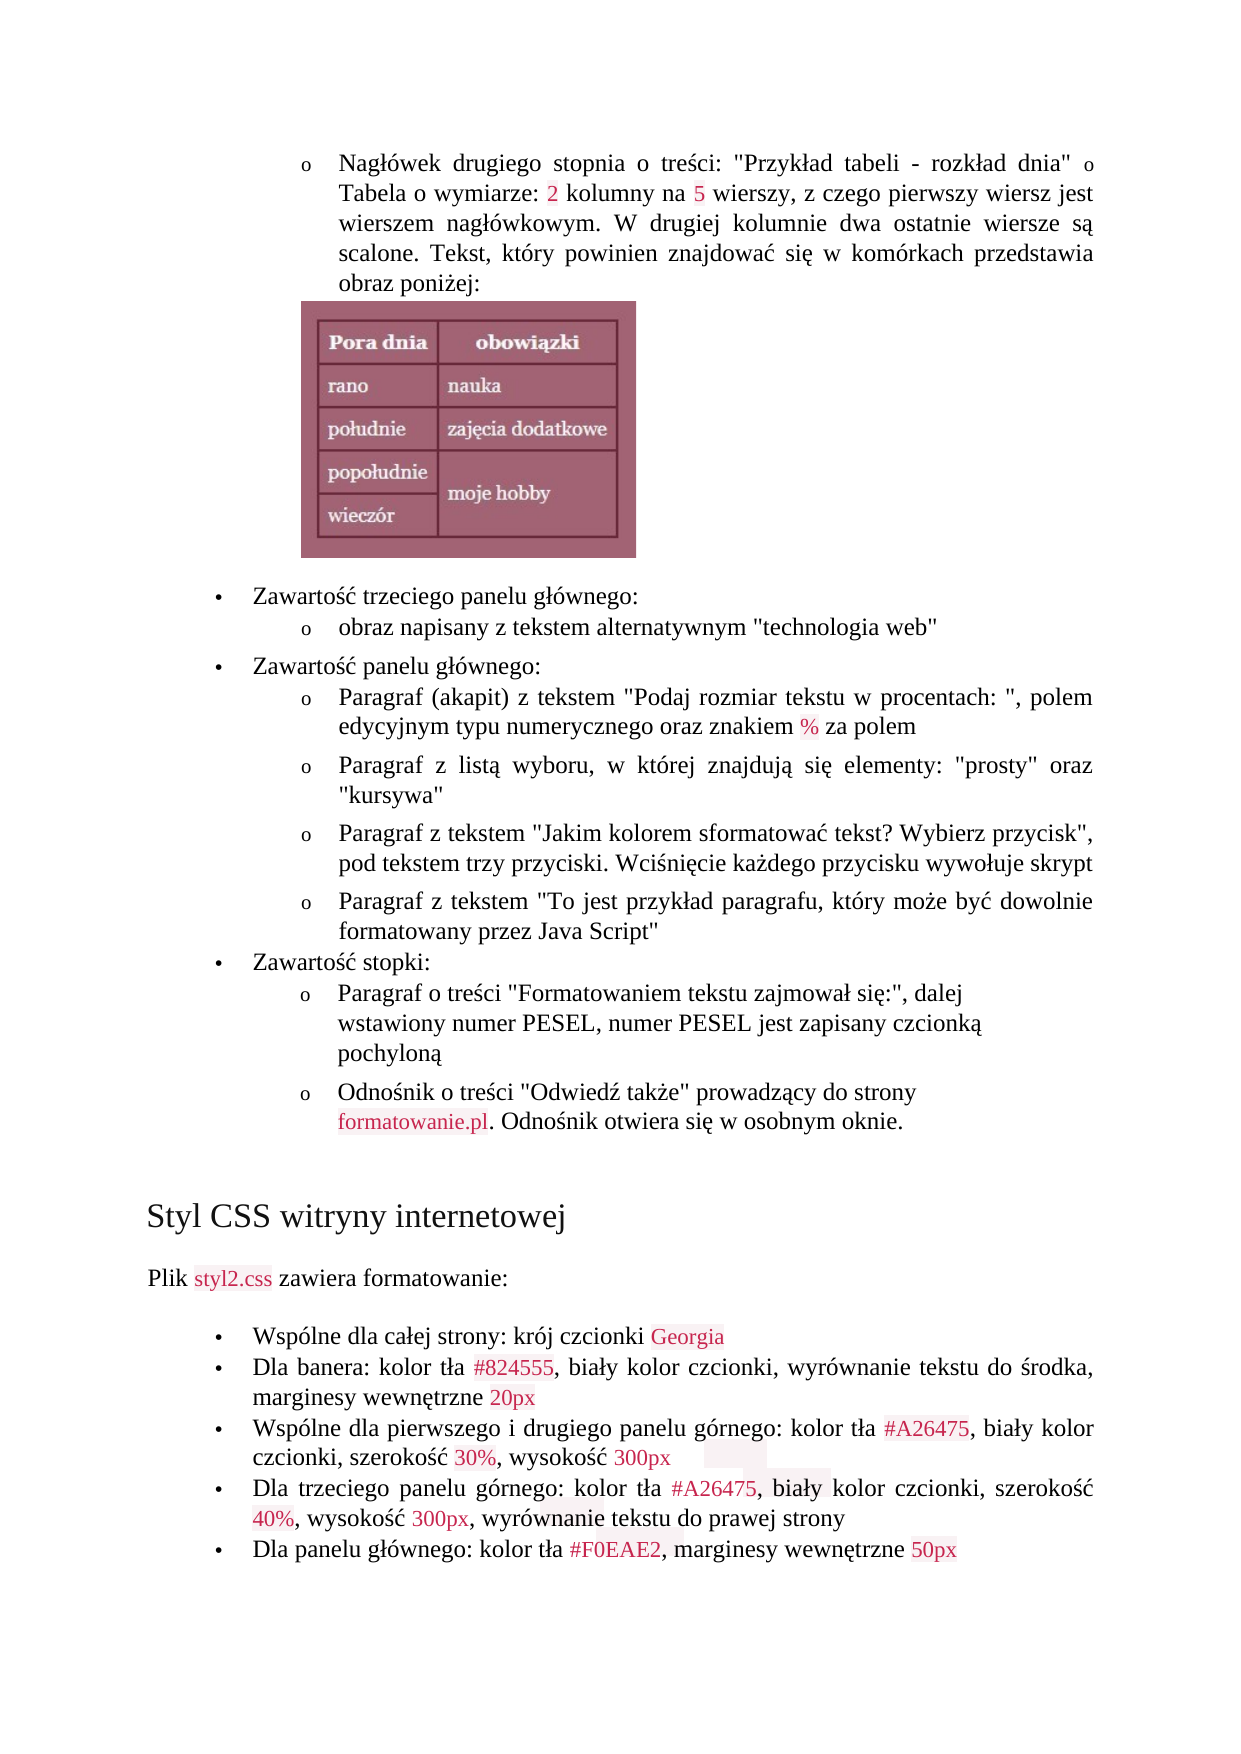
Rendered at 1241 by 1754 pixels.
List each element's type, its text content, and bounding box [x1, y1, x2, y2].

list obraz napisany z tekstem alternatywnym "technologia web" [301, 612, 1094, 641]
list Nagłówek drugiego stopnia o treści: "Przykład tabeli - rozkład dnia" o Tabela o wymiarze: 2 kolumny na 5 wierszy, z czego pierwszy wiersz jest wierszem nagłówkowym. W drugiej kolumnie dwa ostatnie wiersze są scalone. Tekst, który powinien znajdować się w komórkach przedstawia obraz poniżej: [301, 148, 1094, 297]
list Paragraf z tekstem "Jakim kolorem sformatować tekst? Wybierz przycisk", pod tekstem trzy przyciski. Wciśnięcie każdego przycisku wywołuje skrypt [301, 818, 1094, 877]
list Zawartość stopki: [215, 947, 1094, 976]
list Odnośnik o treści "Odwiedź także" prowadzący do strony formatowanie.pl. Odnośnik otwiera się w osobnym oknie. [300, 1077, 1077, 1135]
list Wspólne dla pierwszego i drugiego panelu górnego: kolor tła #A26475, biały kolor czcionki, szerokość 30%, wysokość 300px [215, 1413, 1094, 1471]
list Dla trzeciego panelu górnego: kolor tła #A26475, biały kolor czcionki, szerokość 40%, wysokość 300px, wyrównanie tekstu do prawej strony [215, 1473, 1094, 1532]
list Paragraf o treści "Formatowaniem tekstu zajmował się:", dalej wstawiony numer PESEL, numer PESEL jest zapisany czcionką pochyloną [300, 978, 1077, 1067]
text Plik styl2.css zawiera formatowanie: [147, 1263, 1094, 1292]
list Zawartość panelu głównego: [215, 651, 1094, 680]
list Dla banera: kolor tła #824555, biały kolor czcionki, wyrównanie tekstu do środka, marginesy wewnętrzne 20px [215, 1352, 1094, 1411]
subtitle Styl CSS witryny internetowej [146, 1195, 1093, 1234]
list Wspólne dla całej strony: krój czcionki Georgia [215, 1321, 1094, 1350]
list Paragraf z listą wyboru, w której znajdują się elementy: "prosty" oraz "kursywa" [301, 750, 1094, 808]
picture [301, 301, 637, 558]
list Paragraf (akapit) z tekstem "Podaj rozmiar tekstu w procentach: ", polem edycyjnym typu numerycznego oraz znakiem % za polem [301, 682, 1094, 740]
list Paragraf z tekstem "To jest przykład paragrafu, który może być dowolnie formatowany przez Java Script" [301, 886, 1094, 945]
list Dla panelu głównego: kolor tła #F0EAE2, marginesy wewnętrzne 50px [215, 1534, 1094, 1563]
list Zawartość trzeciego panelu głównego: [215, 581, 1094, 610]
